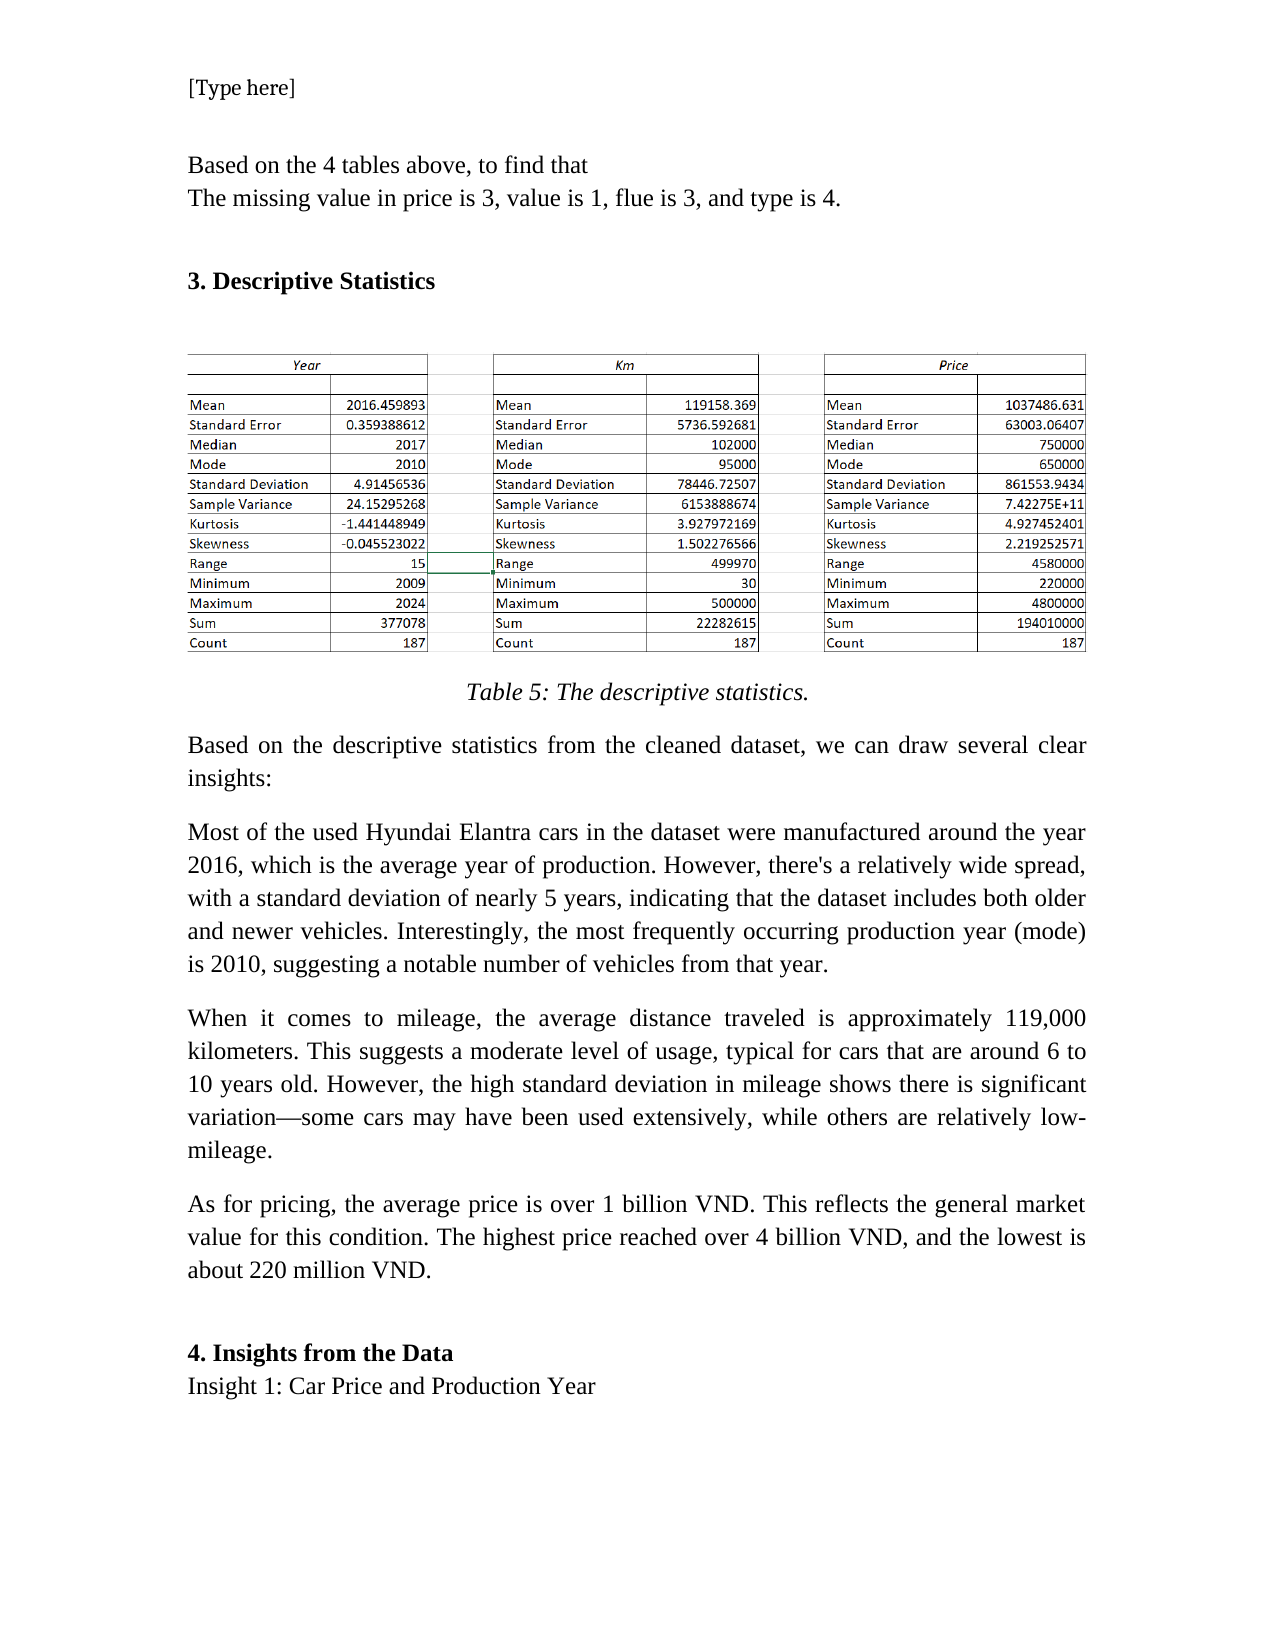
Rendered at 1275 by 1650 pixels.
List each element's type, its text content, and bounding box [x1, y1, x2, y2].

subtitle 4. Insights from the Data [187, 1338, 1087, 1367]
text Table 5: The descriptive statistics. [187, 677, 1087, 705]
subtitle The missing value in price is 3, value is 1, flue is 3, and type is 4. [187, 183, 1087, 212]
subtitle 3. Descriptive Statistics [187, 266, 1087, 295]
text Most of the used Hyundai Elantra cars in the dataset were manufactured around the year 2016, which is the average year of production. However, there's a relatively wide spread, with a standard deviation of nearly 5 years, indicating that the dataset includes both older and newer vehicles. Interestingly, the most frequently occurring production year (mode) is 2010, suggesting a notable number of vehicles from that year. [187, 817, 1087, 978]
text Insight 1: Car Price and Production Year [187, 1371, 1087, 1400]
text As for pricing, the average price is over 1 billion VND. This reflects the general market value for this condition. The highest price reached over 4 billion VND, and the lowest is about 220 million VND. [187, 1189, 1087, 1284]
subtitle Based on the 4 tables above, to find that [187, 150, 1087, 179]
text When it comes to mileage, the average distance traveled is approximately 119,000 kilometers. This suggests a moderate level of usage, typical for cars that are around 6 to 10 years old. However, the high standard deviation in mileage shows there is significant variation—some cars may have been used extensively, while others are relatively low-mileage. [187, 1003, 1087, 1164]
picture [187, 352, 1088, 652]
text Based on the descriptive statistics from the cleaned dataset, we can draw several clear insights: [187, 731, 1087, 792]
